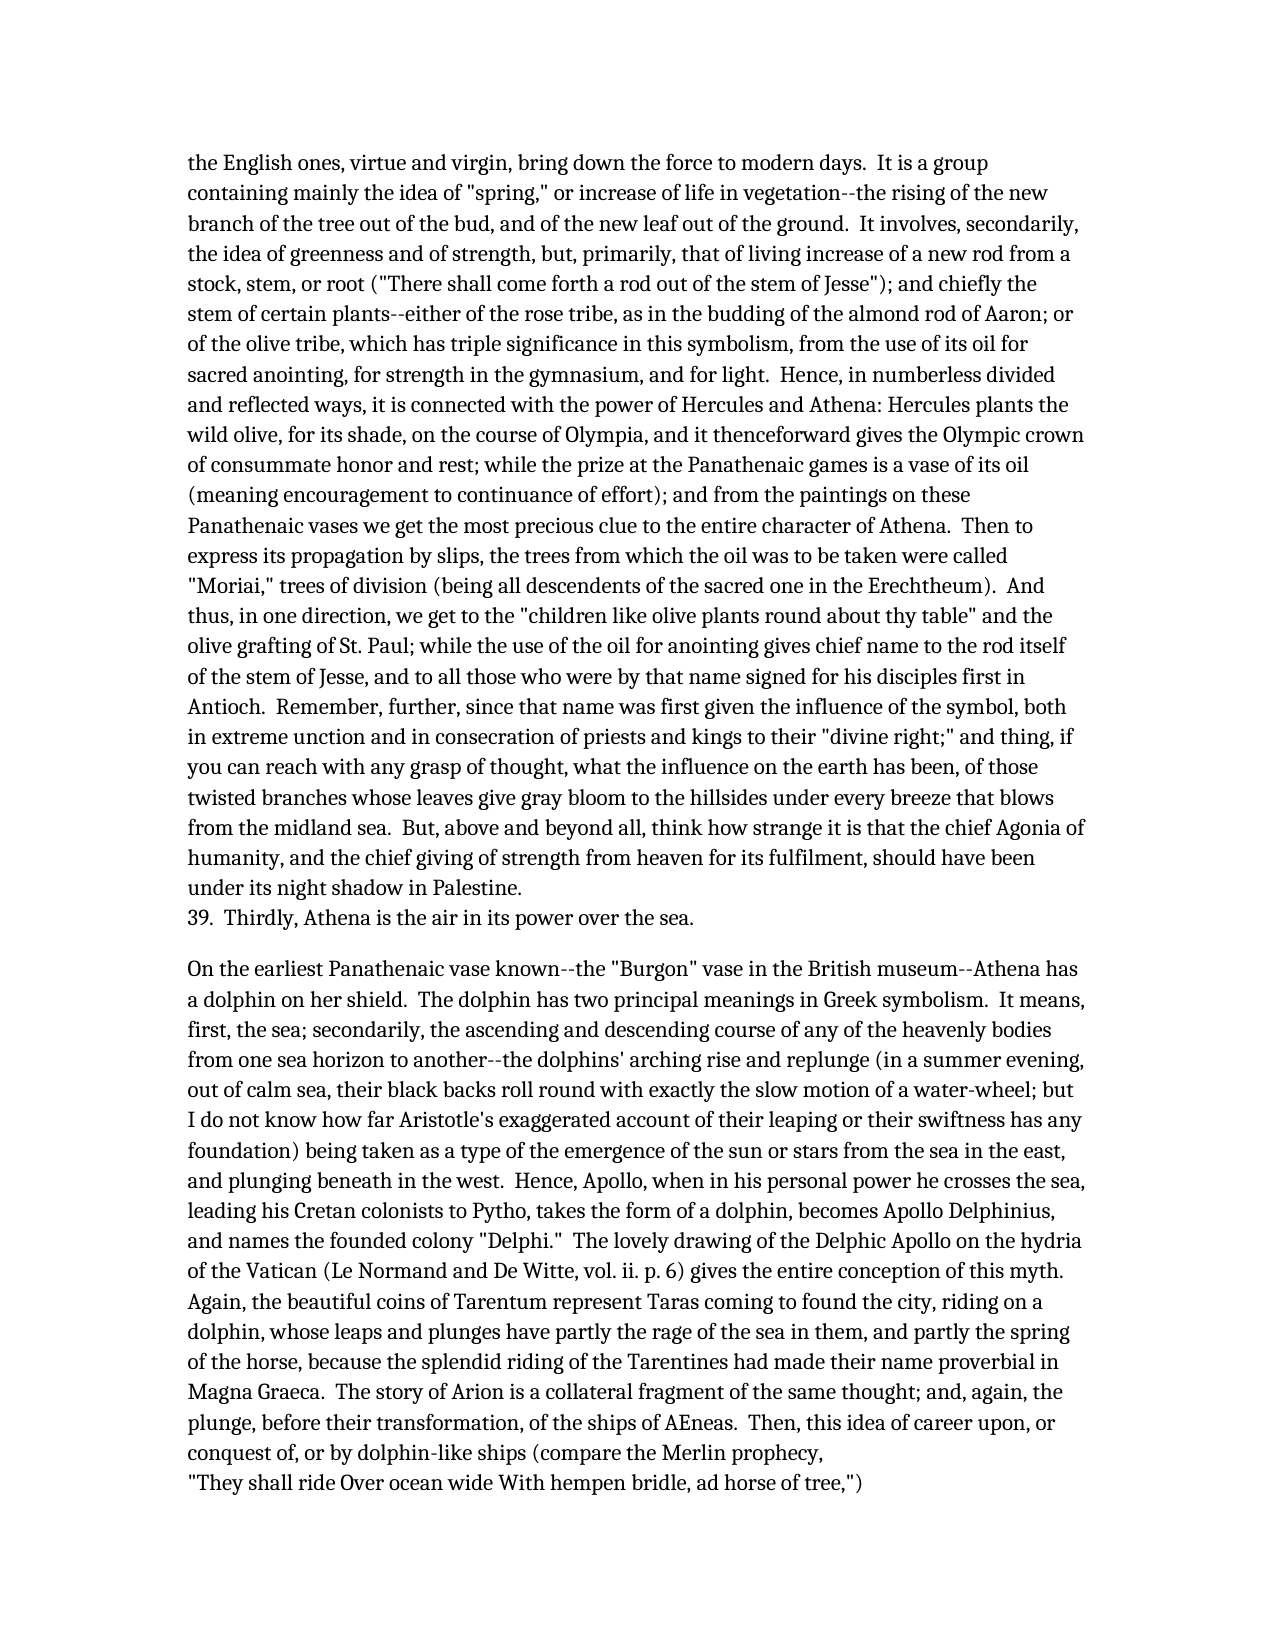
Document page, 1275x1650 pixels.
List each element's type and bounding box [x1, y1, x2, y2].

text [187, 150, 1087, 932]
text [187, 956, 1087, 1496]
